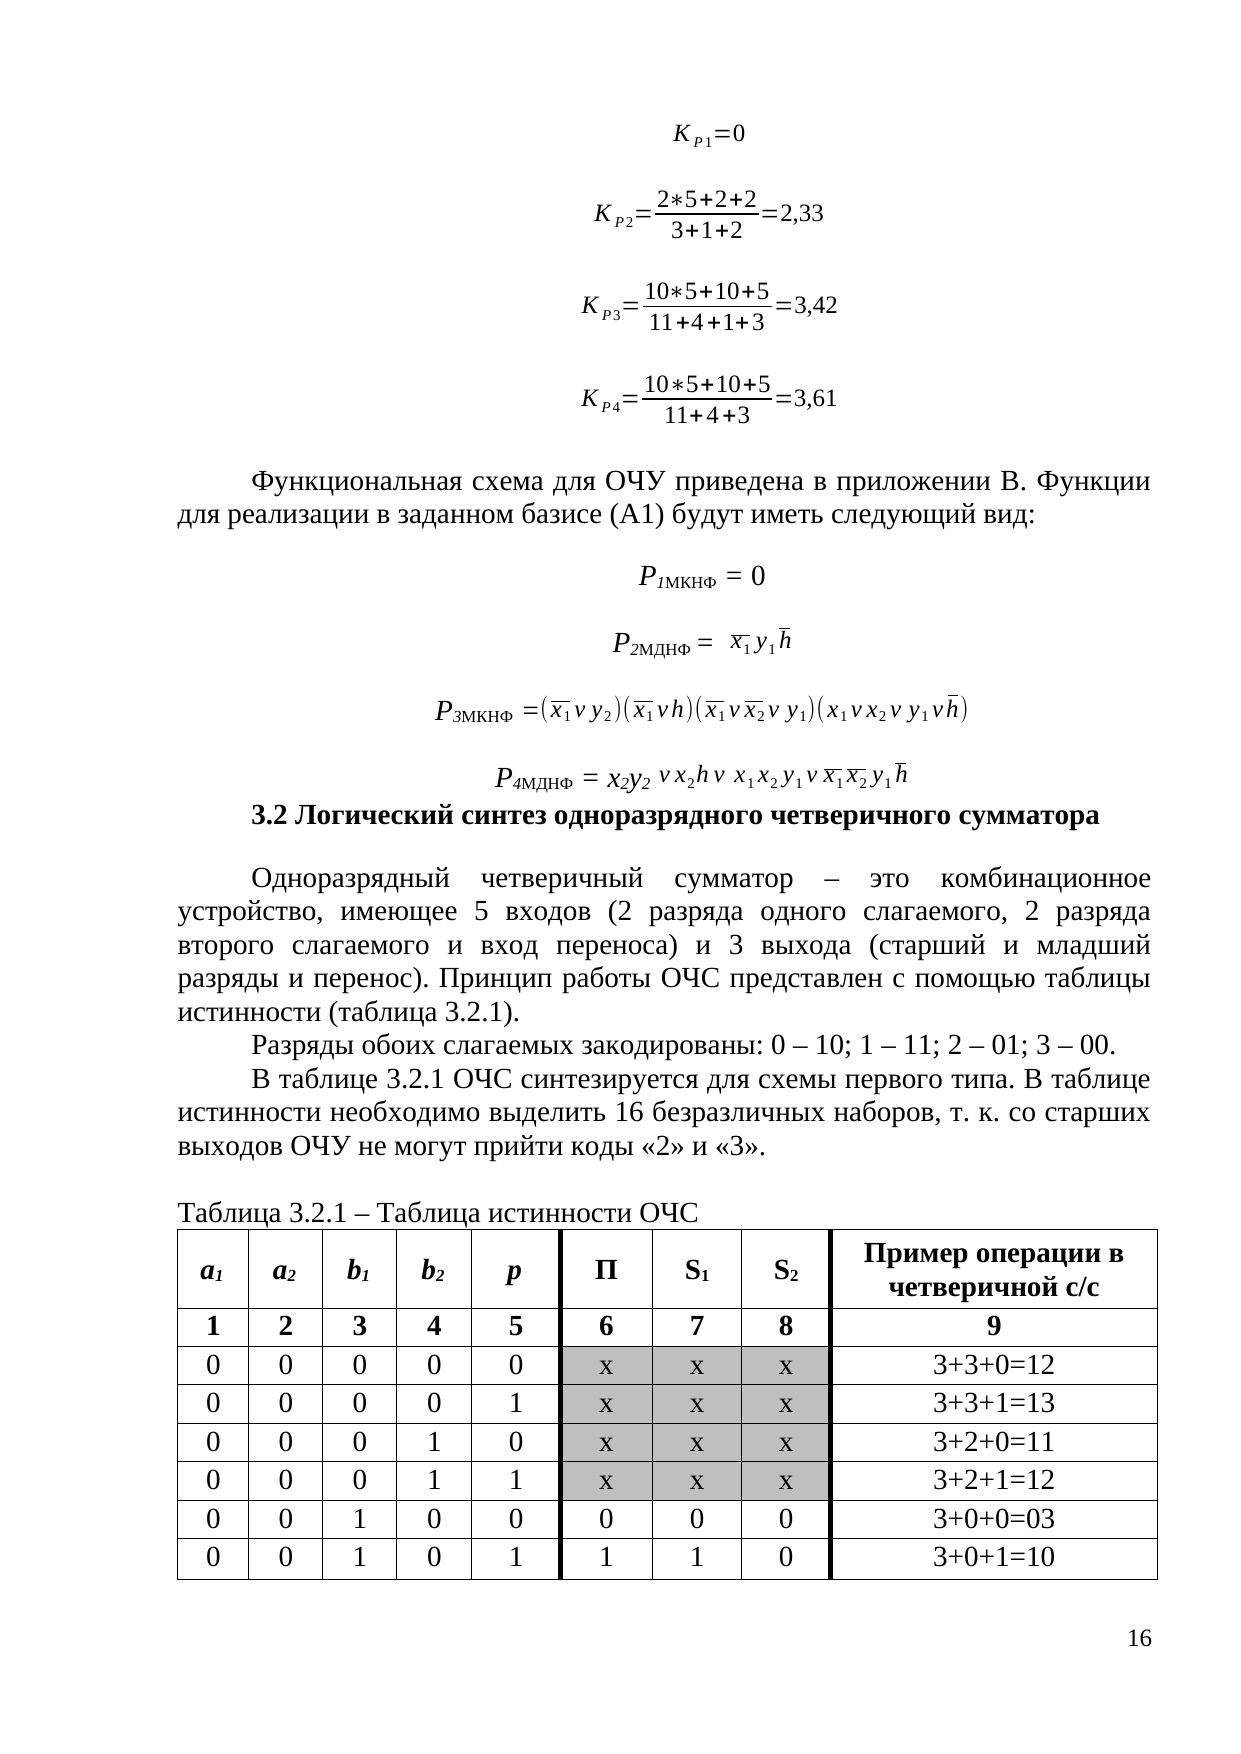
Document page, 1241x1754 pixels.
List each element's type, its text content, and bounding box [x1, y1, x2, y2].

text В таблице 3.2.1 ОЧС синтезируется для схемы первого типа. В таблице истинности необходимо выделить 16 безразличных наборов, т. к. со старших выходов ОЧУ не могут прийти коды «2» и «3». [177, 1061, 1152, 1162]
text Разряды обоих слагаемых закодированы: 0 – 10; 1 – 11; 2 – 01; 3 – 00. [177, 1027, 1152, 1061]
table_cell 3+2+0=11 [833, 1424, 1157, 1461]
text P1МКНФ = 0 [177, 558, 1152, 592]
table_cell 0 [178, 1462, 248, 1500]
table_cell x [653, 1424, 741, 1461]
table_cell 0 [472, 1347, 558, 1384]
table_cell 1 [323, 1501, 396, 1538]
table_cell 0 [563, 1501, 652, 1538]
table_cell 5 [472, 1309, 558, 1346]
table_cell 0 [178, 1385, 248, 1423]
table_cell 1 [563, 1539, 652, 1578]
text P2МДНФ = [177, 626, 1152, 659]
table_cell 1 [472, 1385, 558, 1423]
table_cell 3 [323, 1309, 396, 1346]
table_cell 8 [742, 1309, 828, 1346]
table_cell x [742, 1385, 828, 1423]
text P4МДНФ = x2y2 [177, 760, 1152, 793]
table_cell 0 [472, 1424, 558, 1461]
text Функциональная схема для ОЧУ приведена в приложении В. Функции для реализации в заданном базисе (А1) будут иметь следующий вид: [177, 463, 1152, 530]
table_cell 1 [397, 1462, 471, 1500]
table_cell 1 [653, 1539, 741, 1578]
table_cell x [742, 1462, 828, 1500]
text P3МКНФ = [177, 693, 1152, 726]
table_header a1 [178, 1230, 248, 1307]
table_cell x [653, 1347, 741, 1384]
table_header S2 [742, 1230, 828, 1307]
text Одноразрядный четверичный сумматор – это комбинационное устройство, имеющее 5 входов (2 разряда одного слагаемого, 2 разряда второго слагаемого и вход переноса) и 3 выхода (старший и младший разряды и перенос). Принцип работы ОЧС представлен с помощью таблицы истинности (таблица 3.2.1). [177, 860, 1152, 1027]
table_cell x [563, 1424, 652, 1461]
table_cell 3+0+0=03 [833, 1501, 1157, 1538]
table_cell x [563, 1462, 652, 1500]
table_cell 3+2+1=12 [833, 1462, 1157, 1500]
subtitle 3.2 Логический синтез одноразрядного четверичного сумматора [177, 797, 1152, 831]
table_header b1 [323, 1230, 396, 1307]
table_cell 0 [178, 1424, 248, 1461]
table_cell 4 [397, 1309, 471, 1346]
table_cell x [653, 1462, 741, 1500]
table_cell 0 [249, 1347, 322, 1384]
table_cell 0 [249, 1501, 322, 1538]
table_cell 0 [742, 1501, 828, 1538]
table_cell 0 [472, 1501, 558, 1538]
table_cell 0 [323, 1385, 396, 1423]
table_cell 1 [323, 1539, 396, 1578]
table_cell 0 [178, 1539, 248, 1578]
table_cell x [563, 1347, 652, 1384]
table_cell 1 [472, 1539, 558, 1578]
table_cell 0 [249, 1424, 322, 1461]
table_cell 0 [397, 1501, 471, 1538]
text Таблица 3.2.1 – Таблица истинности ОЧС [177, 1195, 1152, 1229]
table_header П [563, 1230, 652, 1307]
table_cell 2 [249, 1309, 322, 1346]
table_cell 1 [472, 1462, 558, 1500]
table_cell 3+0+1=10 [833, 1539, 1157, 1578]
table_cell 0 [397, 1385, 471, 1423]
table_header p [472, 1230, 558, 1307]
table_header b2 [397, 1230, 471, 1307]
table_header a2 [249, 1230, 322, 1307]
table_cell 0 [397, 1539, 471, 1578]
table_cell x [742, 1347, 828, 1384]
table_cell 0 [742, 1539, 828, 1578]
table_cell x [563, 1385, 652, 1423]
table_cell 0 [323, 1424, 396, 1461]
table_cell 0 [249, 1385, 322, 1423]
table_cell 0 [178, 1347, 248, 1384]
table_cell 0 [249, 1539, 322, 1578]
table_cell 3+3+0=12 [833, 1347, 1157, 1384]
table_cell 7 [653, 1309, 741, 1346]
table_cell 0 [653, 1501, 741, 1538]
table_cell 0 [323, 1462, 396, 1500]
table_header S1 [653, 1230, 741, 1307]
table_cell 0 [249, 1462, 322, 1500]
table_cell x [653, 1385, 741, 1423]
table_header Пример операции в четверичной с/с [833, 1230, 1157, 1307]
table_cell 6 [563, 1309, 652, 1346]
table_cell 9 [833, 1309, 1157, 1346]
table_cell 1 [178, 1309, 248, 1346]
table_cell 0 [397, 1347, 471, 1384]
table_cell 0 [323, 1347, 396, 1384]
table_cell 1 [397, 1424, 471, 1461]
table_cell 3+3+1=13 [833, 1385, 1157, 1423]
table_cell 0 [178, 1501, 248, 1538]
table_cell x [742, 1424, 828, 1461]
